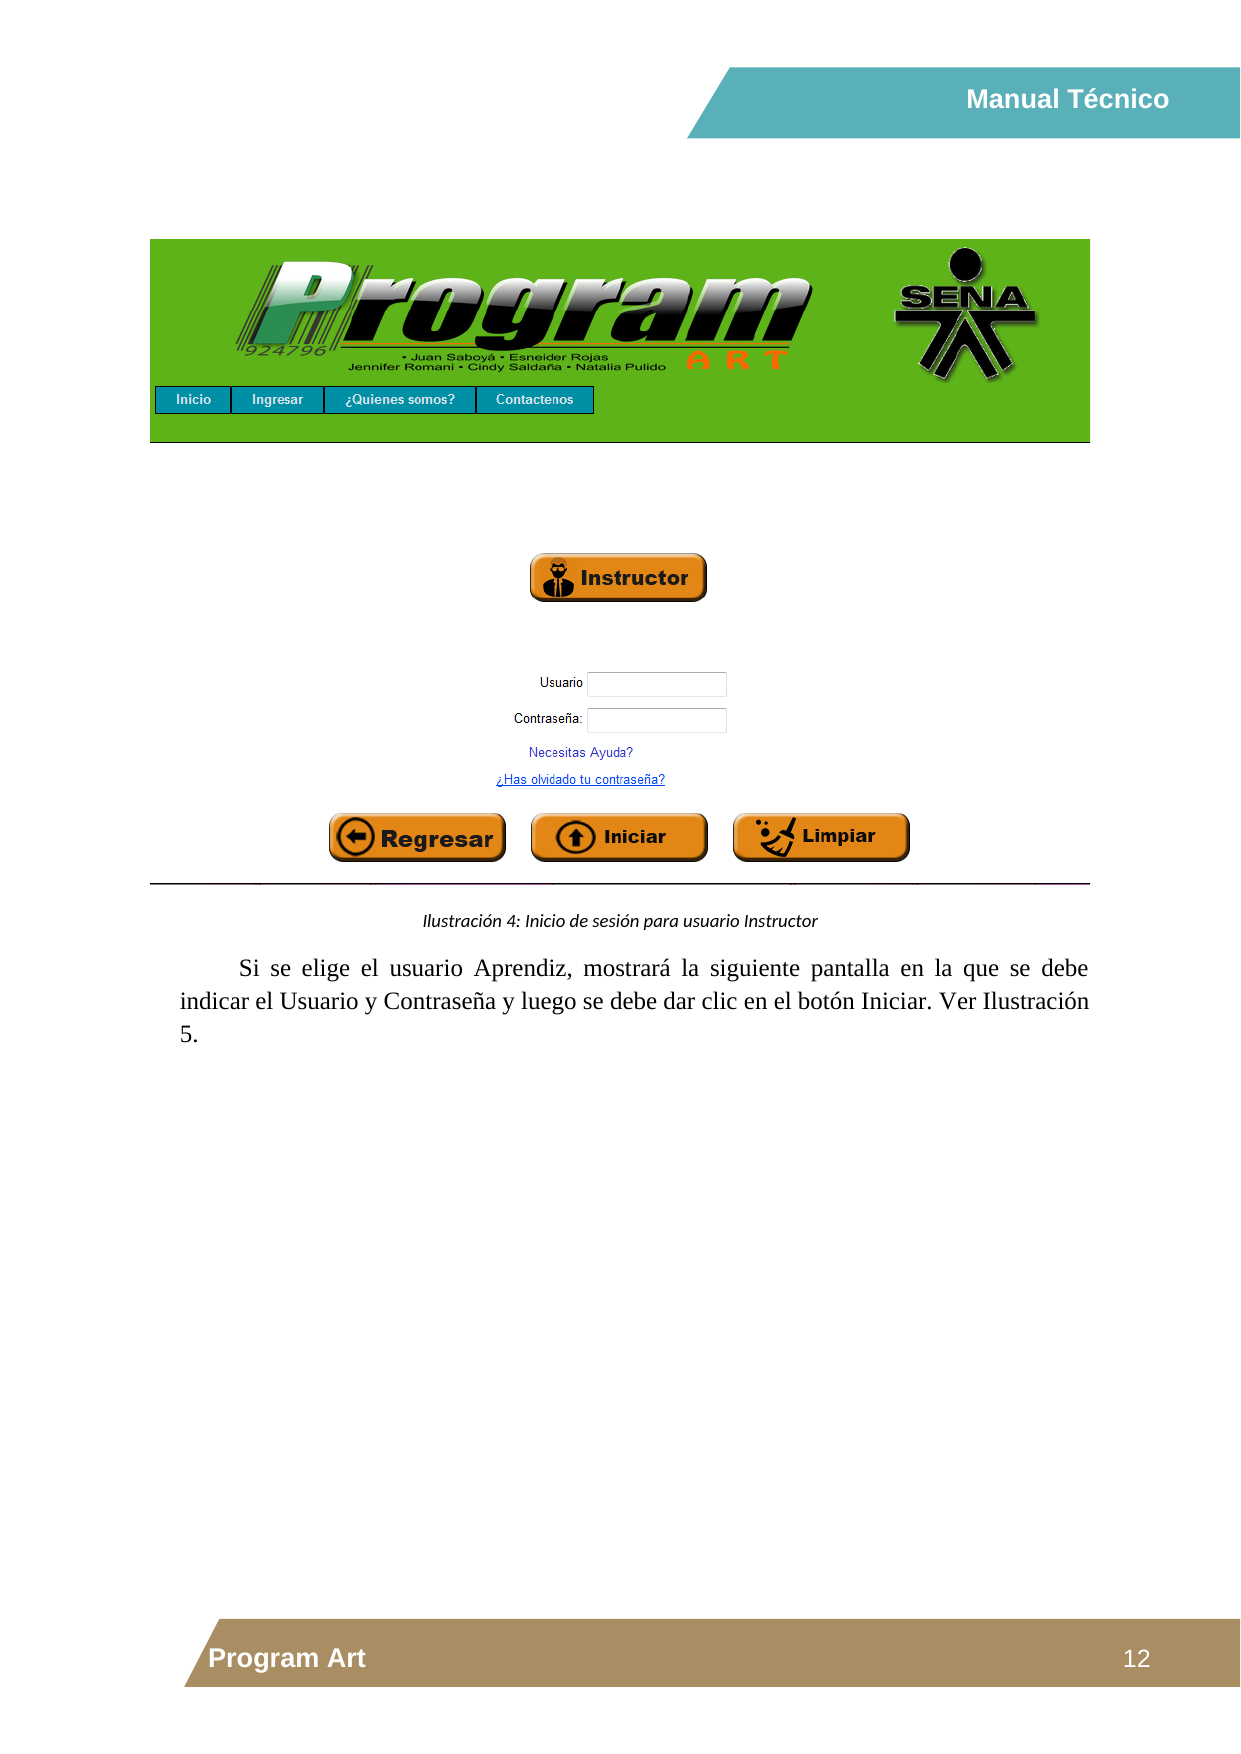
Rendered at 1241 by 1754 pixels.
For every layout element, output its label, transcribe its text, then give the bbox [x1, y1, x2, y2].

text Ilustración 4: Inicio de sesión para usuario Instructor [150, 909, 1090, 932]
text Si se elige el usuario Aprendiz, mostrará la siguiente pantalla en la que se debe indicar el Usuario y Contraseña y luego se debe dar clic en el botón Iniciar. Ver Ilustración 5. [179, 953, 1090, 1048]
picture [150, 239, 1091, 885]
